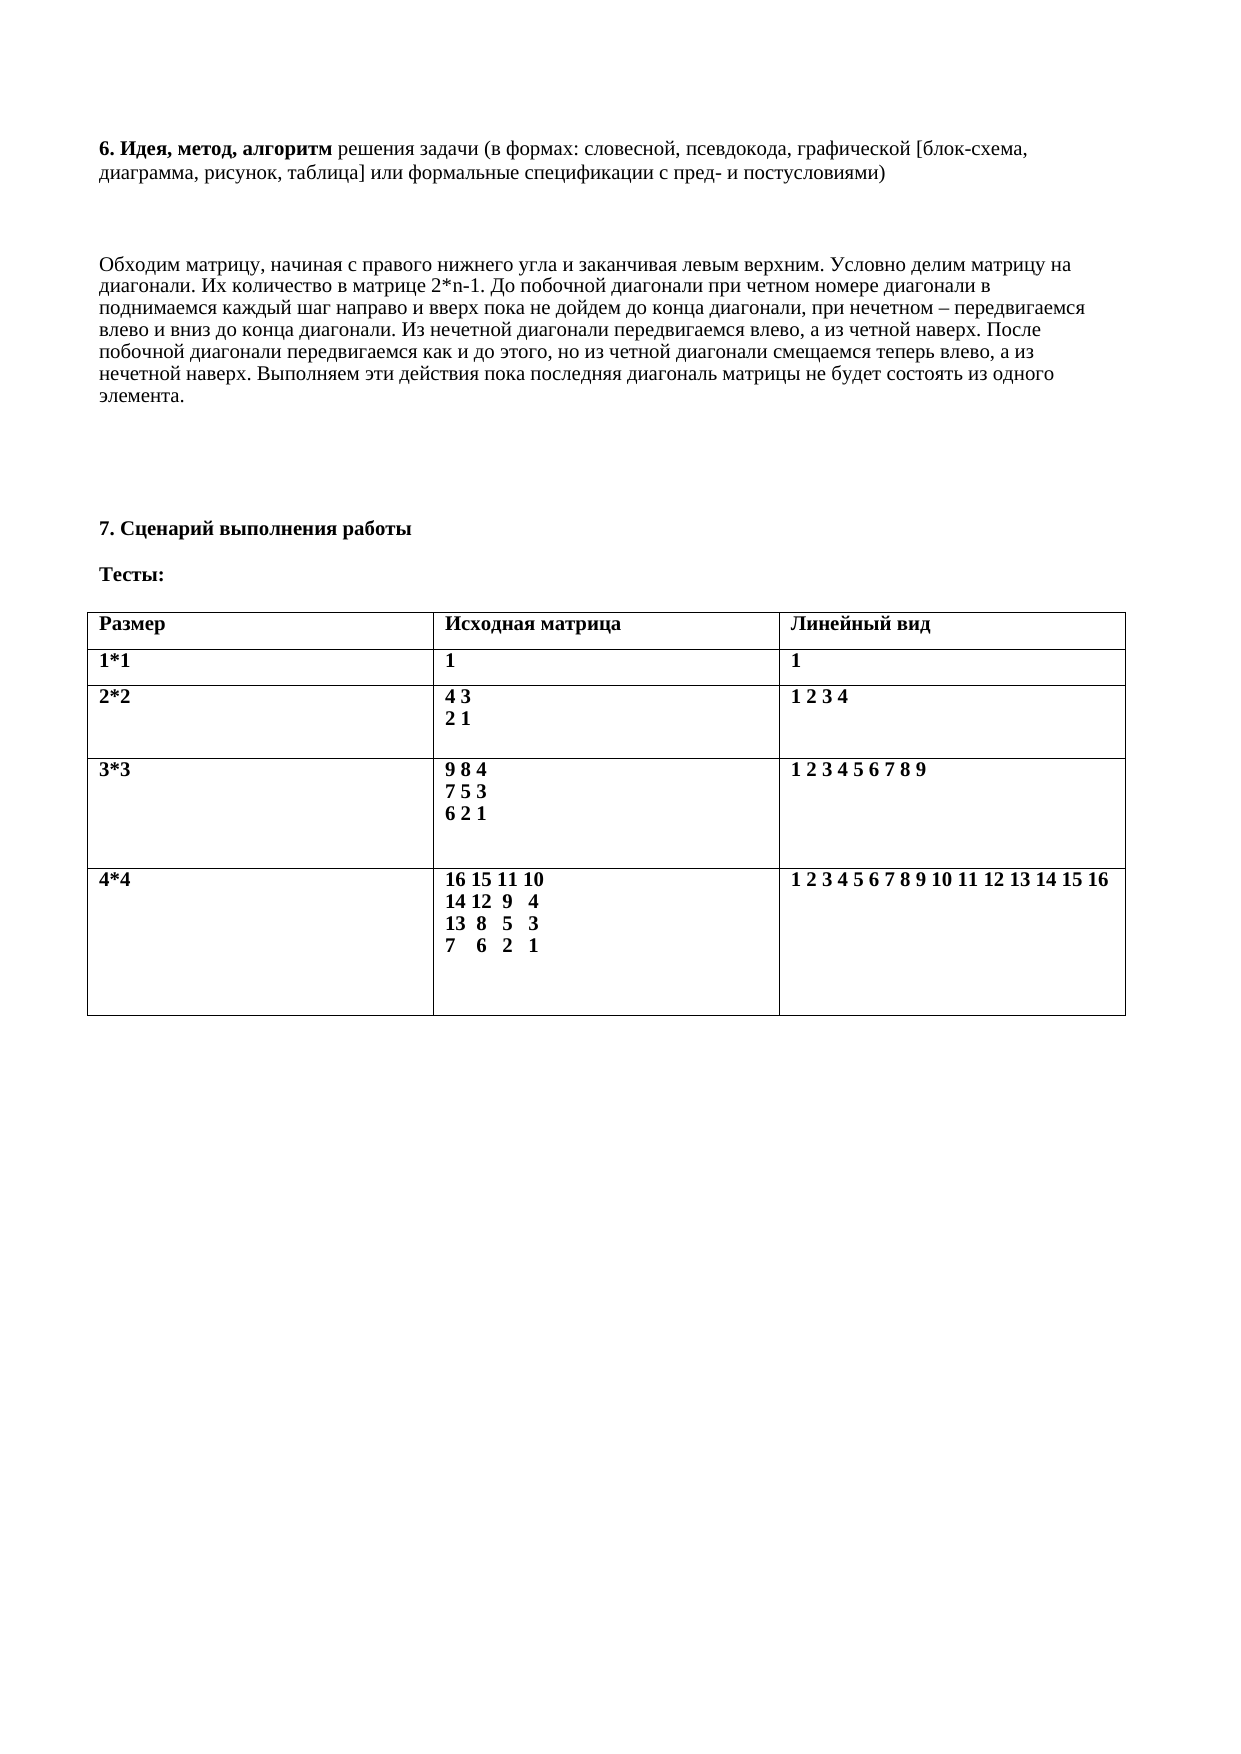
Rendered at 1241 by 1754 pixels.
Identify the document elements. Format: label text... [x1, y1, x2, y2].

table_cell 1 [780, 650, 1125, 685]
table_cell 1*1 [88, 650, 433, 685]
table_cell 4*4 [88, 869, 433, 1015]
table_cell 16 15 11 10 14 12 9 4 13 8 5 3 7 6 2 1 [434, 869, 779, 1015]
text Обходим матрицу, начиная с правого нижнего угла и заканчивая левым верхним. Условно делим матрицу на диагонали. Их количество в матрице 2*n-1. До побочной диагонали при четном номере диагонали в поднимаемся каждый шаг направо и вверх пока не дойдем до конца диагонали, при нечетном – передвигаемся влево и вниз до конца диагонали. Из нечетной диагонали передвигаемся влево, а из четной наверх. После побочной диагонали передвигаемся как и до этого, но из четной диагонали смещаемся теперь влево, а из нечетной наверх. Выполняем эти действия пока последняя диагональ матрицы не будет состоять из одного элемента. [99, 253, 1102, 407]
table_cell 2*2 [88, 686, 433, 758]
text 7. Сценарий выполнения работы [99, 518, 1127, 539]
table_cell 1 2 3 4 5 6 7 8 9 10 11 12 13 14 15 16 [780, 869, 1125, 1015]
table_cell 9 8 4 7 5 3 6 2 1 [434, 759, 779, 868]
table_cell 1 2 3 4 [780, 686, 1125, 758]
table_cell 3*3 [88, 759, 433, 868]
text Тесты: [99, 564, 1127, 586]
table_header Размер [88, 613, 433, 648]
table_header Исходная матрица [434, 613, 779, 648]
table_cell 4 3 2 1 [434, 686, 779, 758]
table_cell 1 2 3 4 5 6 7 8 9 [780, 759, 1125, 868]
table_header Линейный вид [780, 613, 1125, 648]
text 6. Идея, метод, алгоритм решения задачи (в формах: словесной, псевдокода, графической [блок-схема, диаграмма, рисунок, таблица] или формальные спецификации с пред- и постусловиями) [99, 136, 1127, 184]
table_cell 1 [434, 650, 779, 685]
